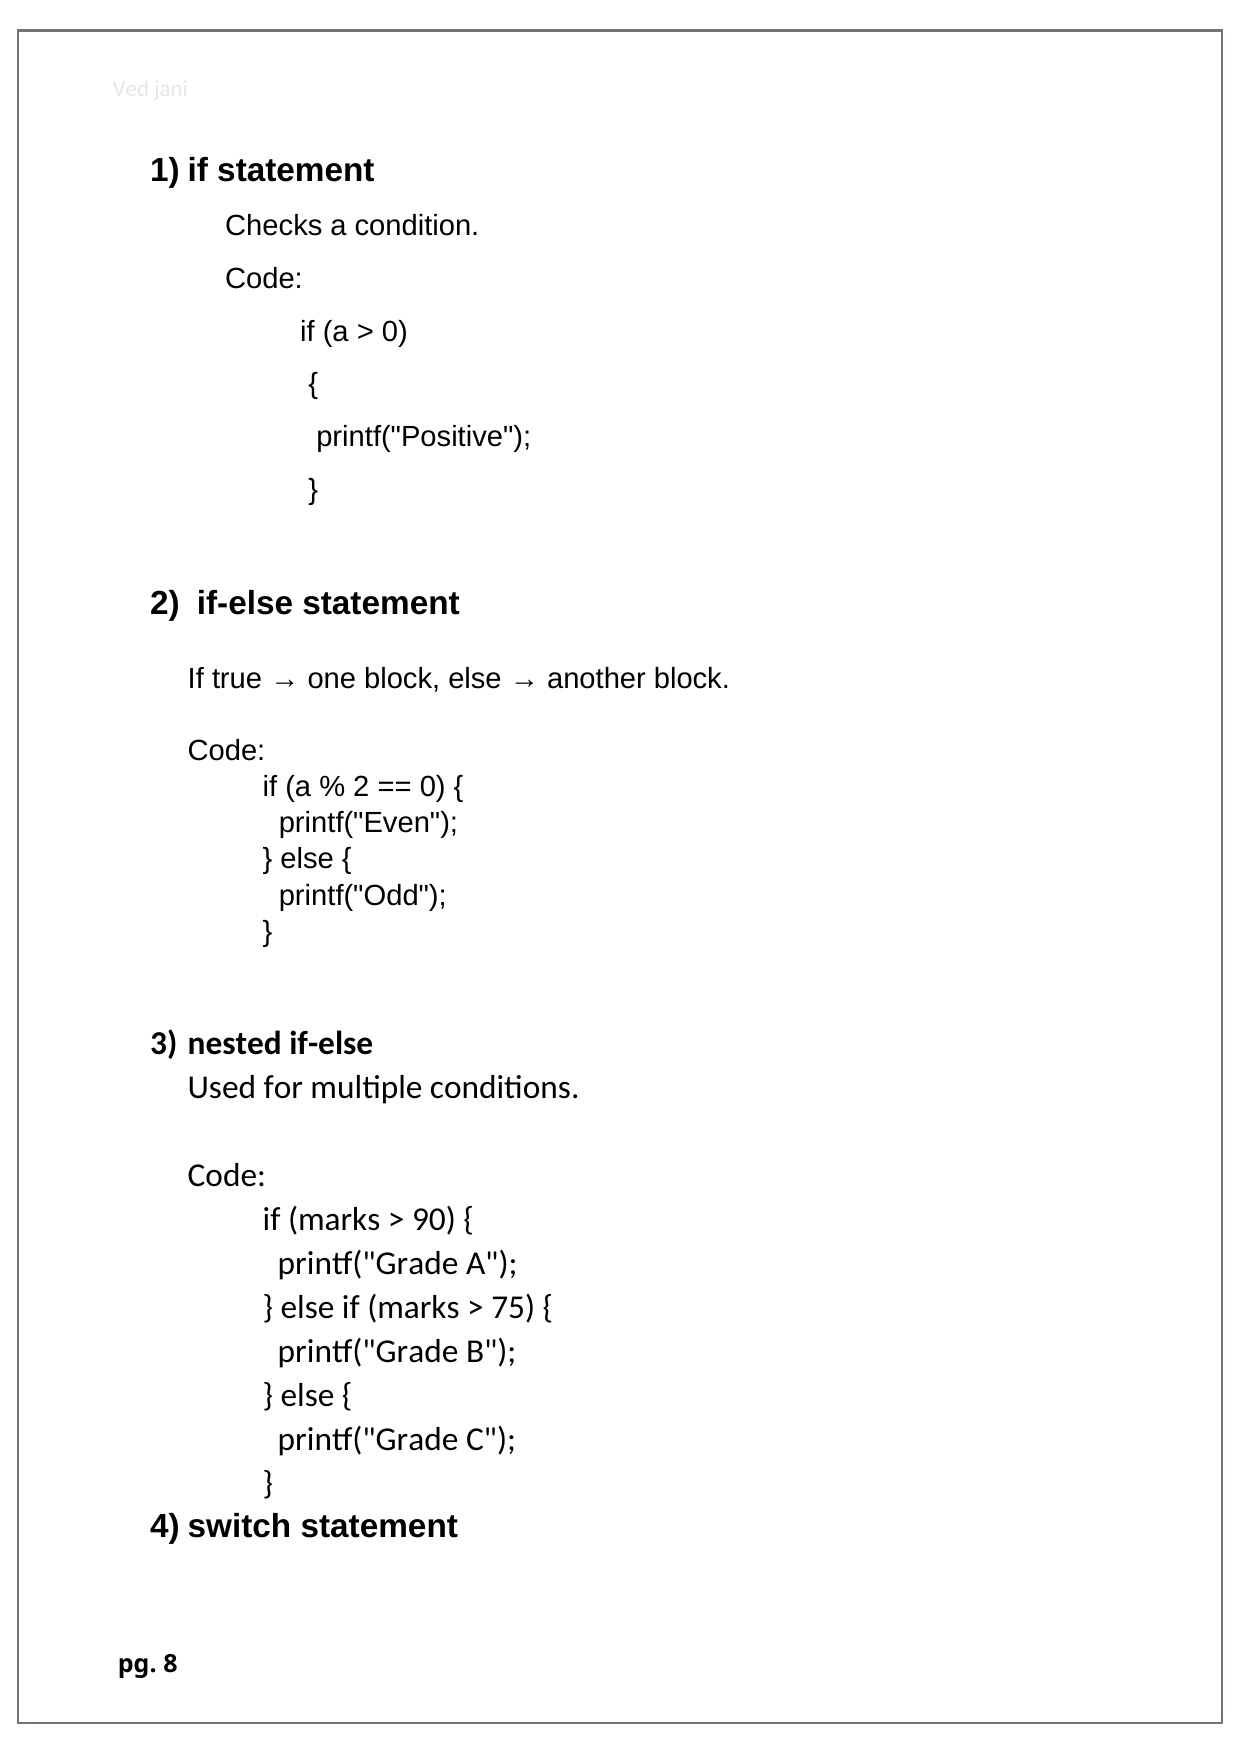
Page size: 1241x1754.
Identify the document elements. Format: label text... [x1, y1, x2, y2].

list } [262, 914, 1128, 947]
list if-else statement [150, 583, 1128, 622]
list Code: [187, 733, 1128, 767]
text if (a > 0) [225, 314, 1128, 347]
text Checks a condition. [150, 208, 1128, 242]
list printf("Grade C"); [262, 1418, 1128, 1458]
text { [225, 367, 1128, 400]
list } else { [262, 1374, 1128, 1414]
list printf("Grade A"); [262, 1242, 1128, 1283]
list If true → one block, else → another block. [187, 661, 1128, 694]
list if statement [150, 150, 1128, 188]
list Used for multiple conditions. [187, 1066, 1128, 1107]
list switch statement [150, 1506, 1128, 1544]
list if (marks > 90) { [262, 1198, 1128, 1239]
list printf("Even"); [262, 805, 1128, 839]
text printf("Positive"); [225, 419, 1128, 453]
text } [225, 472, 1128, 506]
list } else if (marks > 75) { [262, 1286, 1128, 1327]
list nested if-else [150, 1022, 1128, 1063]
list printf("Odd"); [262, 878, 1128, 911]
list } else { [262, 841, 1128, 875]
list } [262, 1462, 1128, 1502]
list if (a % 2 == 0) { [262, 769, 1128, 803]
text Code: [150, 261, 1128, 294]
list printf("Grade B"); [262, 1330, 1128, 1371]
list Code: [187, 1154, 1128, 1195]
